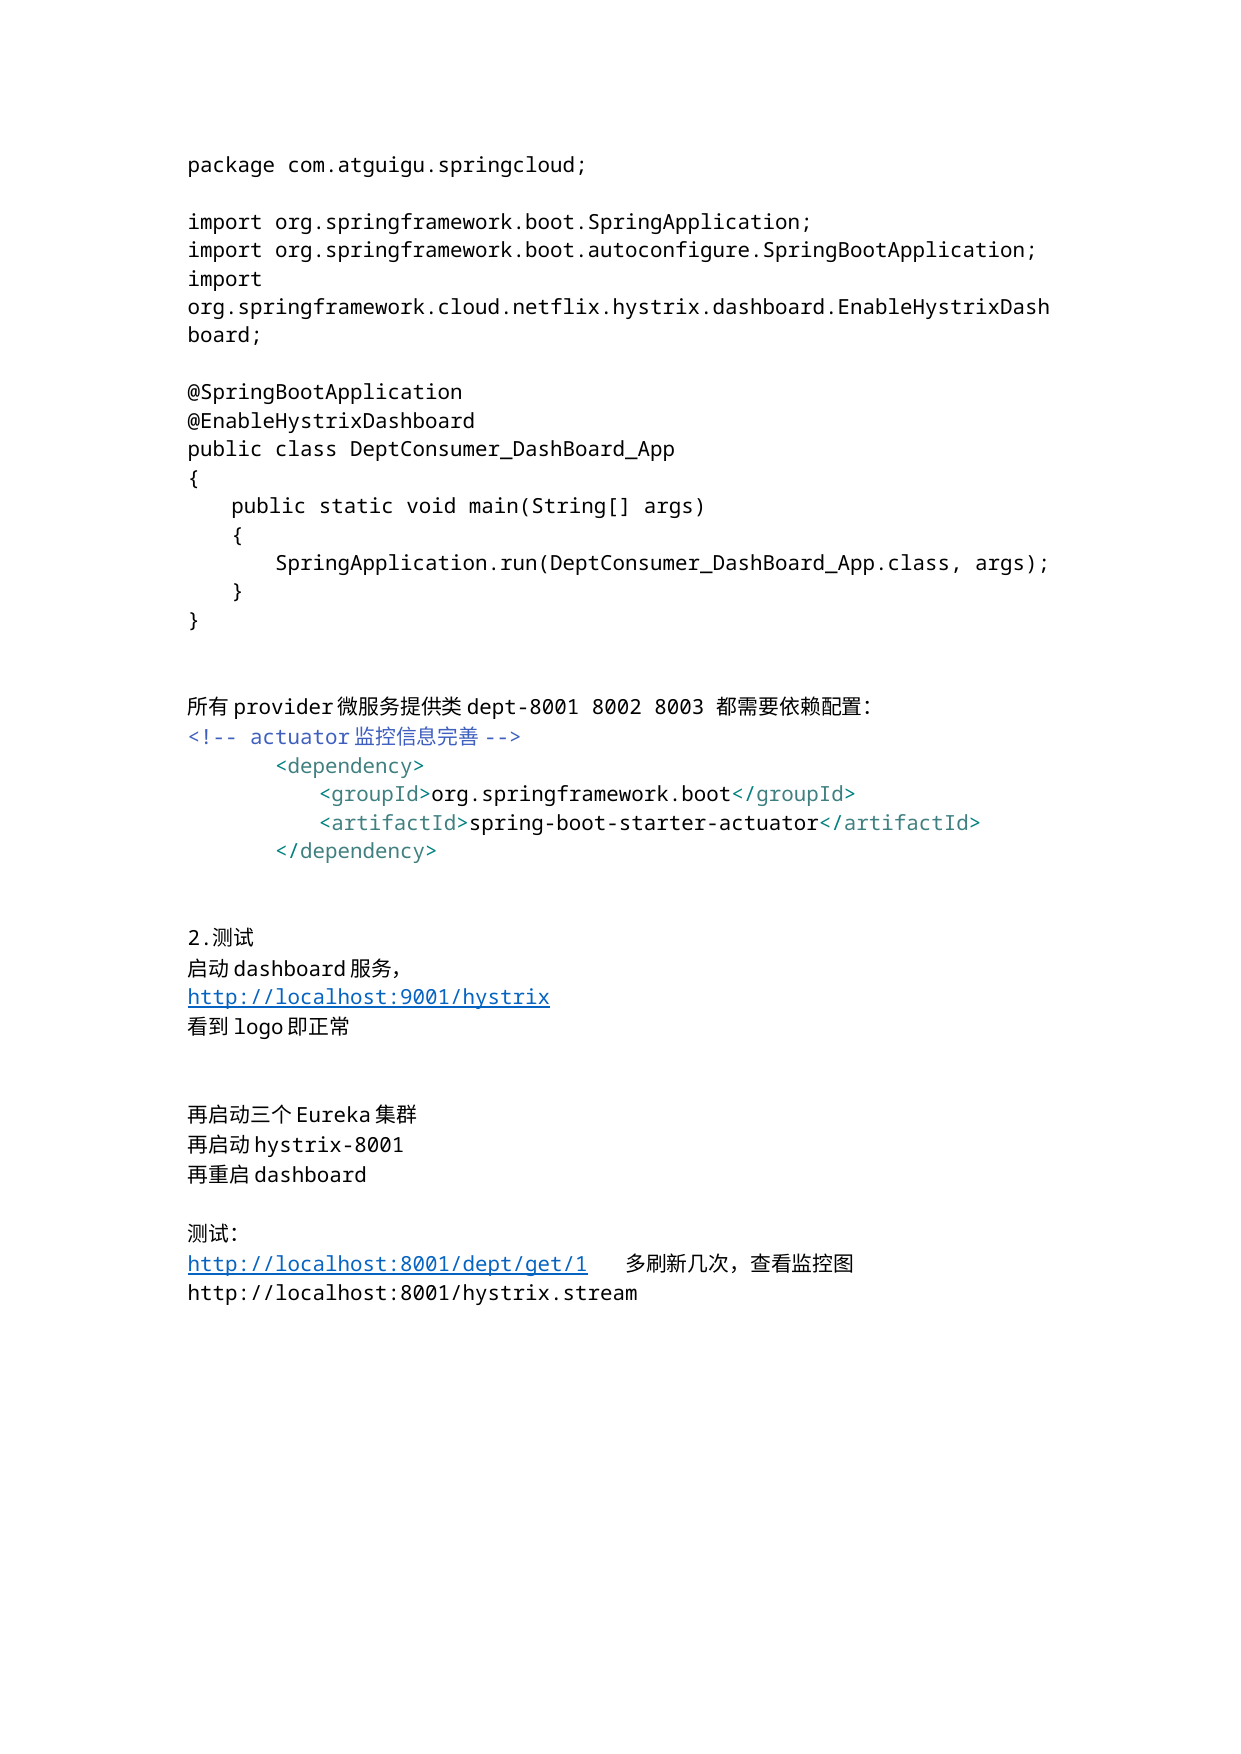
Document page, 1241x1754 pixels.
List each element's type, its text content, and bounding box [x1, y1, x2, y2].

text 测试： [187, 1217, 1053, 1247]
text { [187, 520, 1053, 548]
text <artifactId>spring-boot-starter-actuator</artifactId> [187, 808, 1053, 836]
text 再启动三个Eureka集群 [187, 1098, 1053, 1128]
text @SpringBootApplication [187, 377, 1053, 406]
text http://localhost:8001/dept/get/1 多刷新几次，查看监控图 [187, 1247, 1053, 1278]
text 启动dashboard服务， [187, 952, 1053, 982]
text 2.测试 [187, 922, 1053, 952]
text <dependency> [187, 751, 1053, 779]
text http://localhost:8001/hystrix.stream [187, 1278, 1053, 1306]
text import org.springframework.boot.autoconfigure.SpringBootApplication; [187, 235, 1053, 264]
text <groupId>org.springframework.boot</groupId> [187, 779, 1053, 808]
text package com.atguigu.springcloud; [187, 150, 1053, 178]
text @EnableHystrixDashboard [187, 406, 1053, 434]
text SpringApplication.run(DeptConsumer_DashBoard_App.class, args); [187, 548, 1053, 577]
text public class DeptConsumer_DashBoard_App [187, 434, 1053, 463]
text } [187, 605, 1053, 633]
text public static void main(String[] args) [187, 491, 1053, 520]
text <!-- actuator监控信息完善 --> [187, 721, 1053, 751]
text } [187, 577, 1053, 605]
text import org.springframework.cloud.netflix.hystrix.dashboard.EnableHystrixDashboard; [187, 264, 1053, 349]
text http://localhost:9001/hystrix [187, 982, 1053, 1011]
text 所有provider微服务提供类dept-8001 8002 8003 都需要依赖配置： [187, 690, 1053, 721]
text 看到logo即正常 [187, 1011, 1053, 1041]
text { [187, 463, 1053, 491]
text 再启动hystrix-8001 [187, 1128, 1053, 1158]
text </dependency> [187, 836, 1053, 865]
text 再重启dashboard [187, 1158, 1053, 1189]
text import org.springframework.boot.SpringApplication; [187, 207, 1053, 235]
